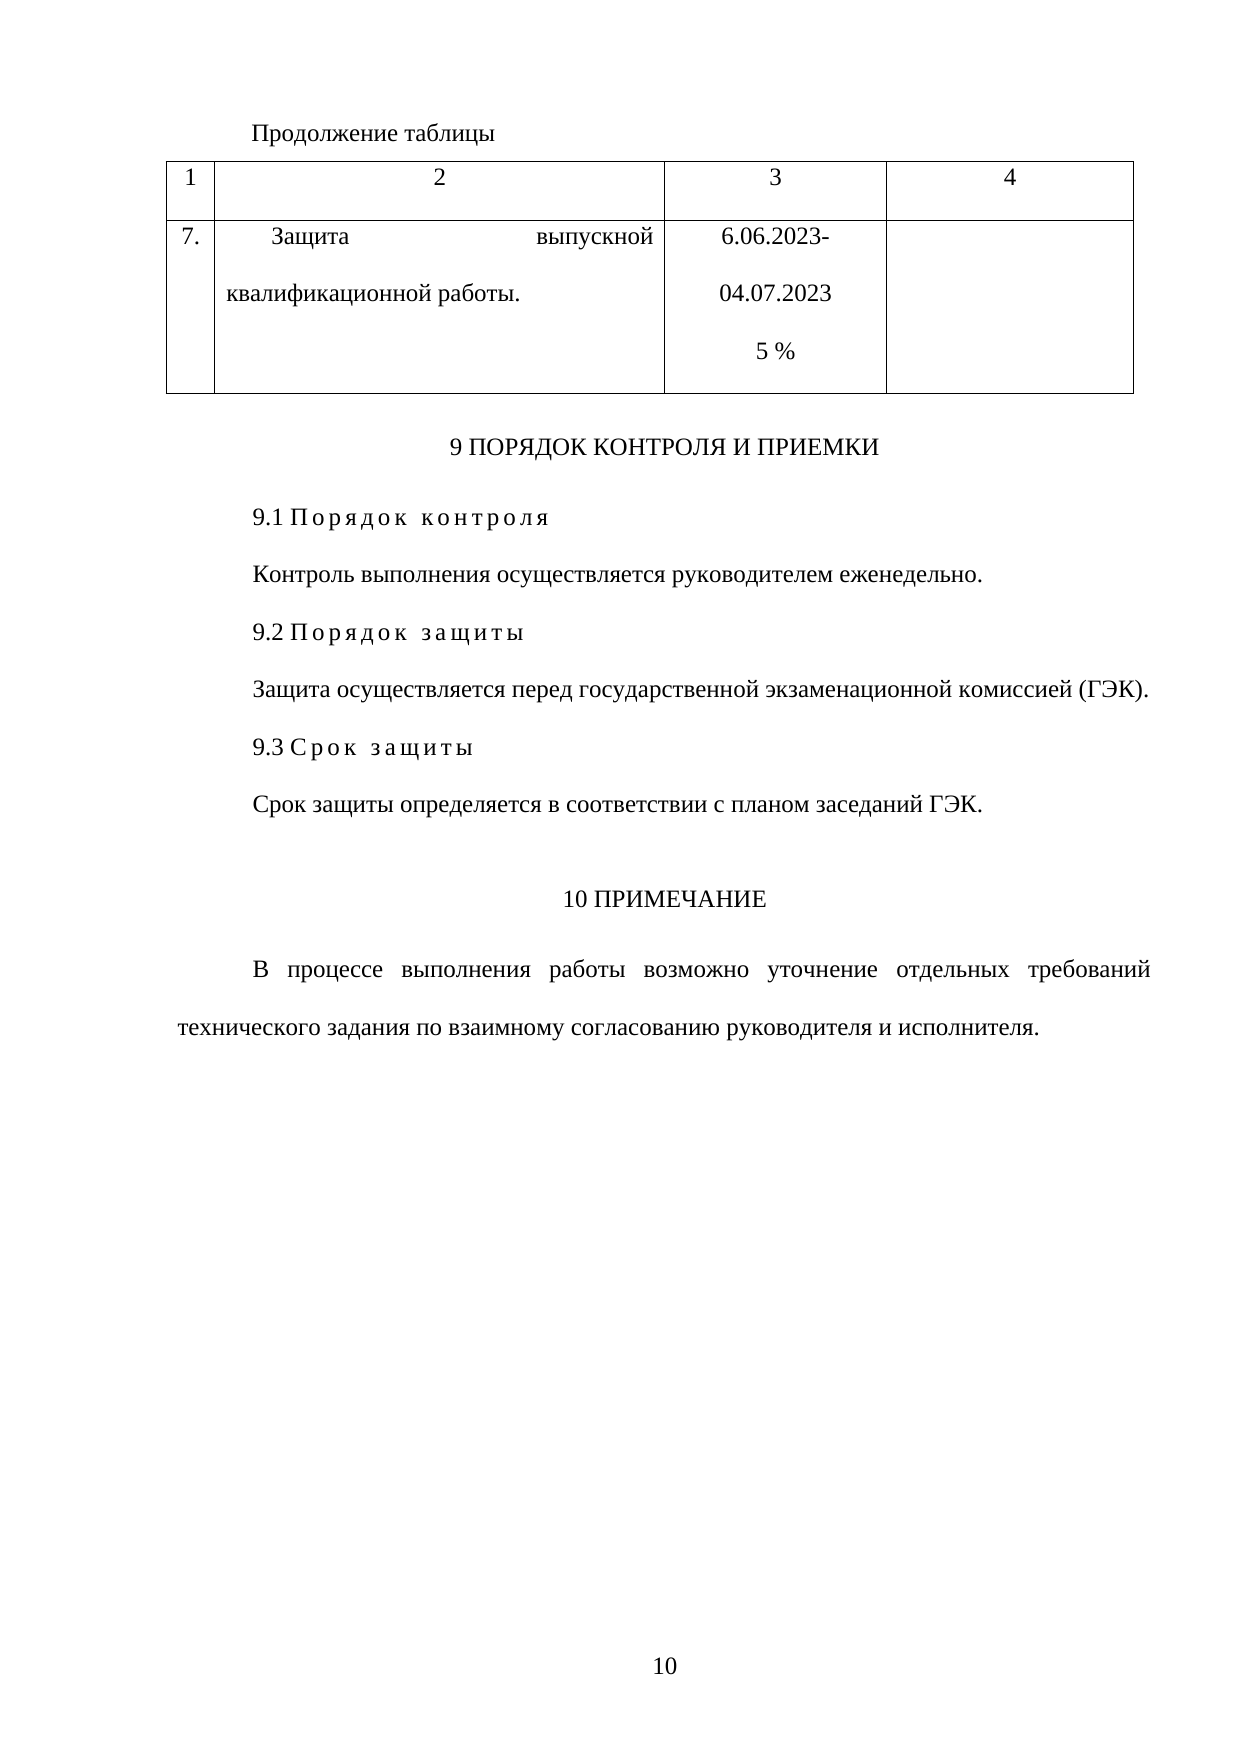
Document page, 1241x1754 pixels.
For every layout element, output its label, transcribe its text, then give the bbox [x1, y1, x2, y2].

table_header 2 [215, 162, 664, 220]
text В процессе выполнения работы возможно уточнение отдельных требований технического задания по взаимному согласованию руководителя и исполнителя. [177, 954, 1152, 1040]
text Продолжение таблицы [177, 118, 1152, 147]
table_header 4 [887, 162, 1133, 220]
text Контроль выполнения осуществляется руководителем еженедельно. [177, 559, 1152, 588]
table_cell 6.06.2023-04.07.2023 5 % [665, 221, 886, 393]
table_header 1 [167, 162, 214, 220]
text 9.1 Порядок контроля [177, 502, 1152, 530]
table_cell Защита выпускной квалификационной работы. [215, 221, 664, 393]
table_cell 7. [167, 221, 214, 393]
subtitle 9 Порядок контроля и приемки [177, 432, 1152, 460]
text 9.2 Порядок защиты [177, 617, 1152, 645]
table_cell [887, 221, 1133, 393]
text 10 ПРИМЕЧАНИЕ [177, 884, 1152, 913]
table_header 3 [665, 162, 886, 220]
text 9.3 Срок защиты [177, 732, 1152, 760]
text Срок защиты определяется в соответствии с планом заседаний ГЭК. [177, 789, 1152, 818]
text Защита осуществляется перед государственной экзаменационной комиссией (ГЭК). [177, 674, 1152, 703]
